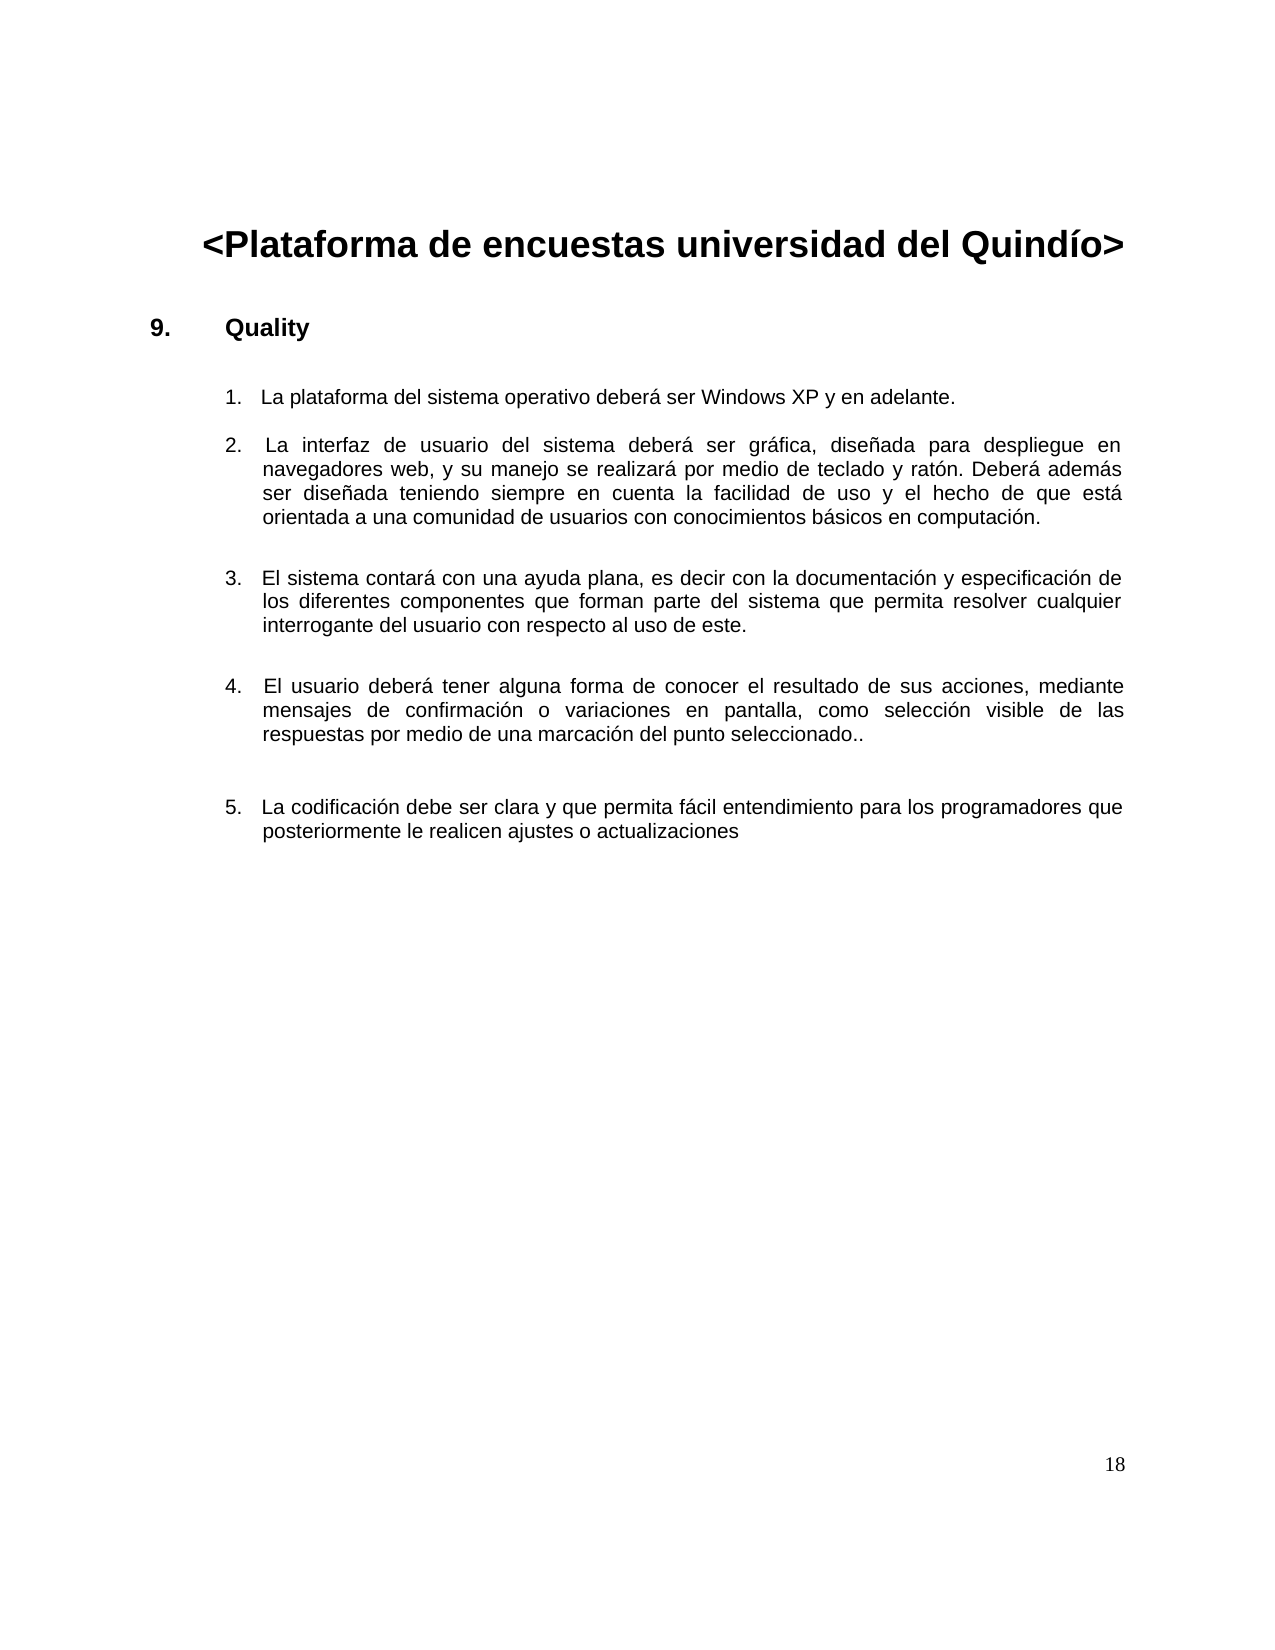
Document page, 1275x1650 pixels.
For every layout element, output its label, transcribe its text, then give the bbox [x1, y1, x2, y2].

text 4. El usuario deberá tener alguna forma de conocer el resultado de sus acciones, mediante mensajes de confirmación o variaciones en pantalla, como selección visible de las respuestas por medio de una marcación del punto seleccionado.. [225, 674, 1125, 746]
text 2. La interfaz de usuario del sistema deberá ser gráfica, diseñada para despliegue en navegadores web, y su manejo se realizará por medio de teclado y ratón. Deberá además ser diseñada teniendo siempre en cuenta la facilidad de uso y el hecho de que está orientada a una comunidad de usuarios con conocimientos básicos en computación. [225, 433, 1123, 529]
text 5. La codificación debe ser clara y que permita fácil entendimiento para los programadores que posteriormente le realicen ajustes o actualizaciones [225, 795, 1125, 843]
text 3. El sistema contará con una ayuda plana, es decir con la documentación y especificación de los diferentes componentes que forman parte del sistema que permita resolver cualquier interrogante del usuario con respecto al uso de este. [225, 565, 1123, 637]
subtitle Quality [150, 313, 1125, 342]
text 1. La plataforma del sistema operativo deberá ser Windows XP y en adelante. [225, 385, 1123, 409]
